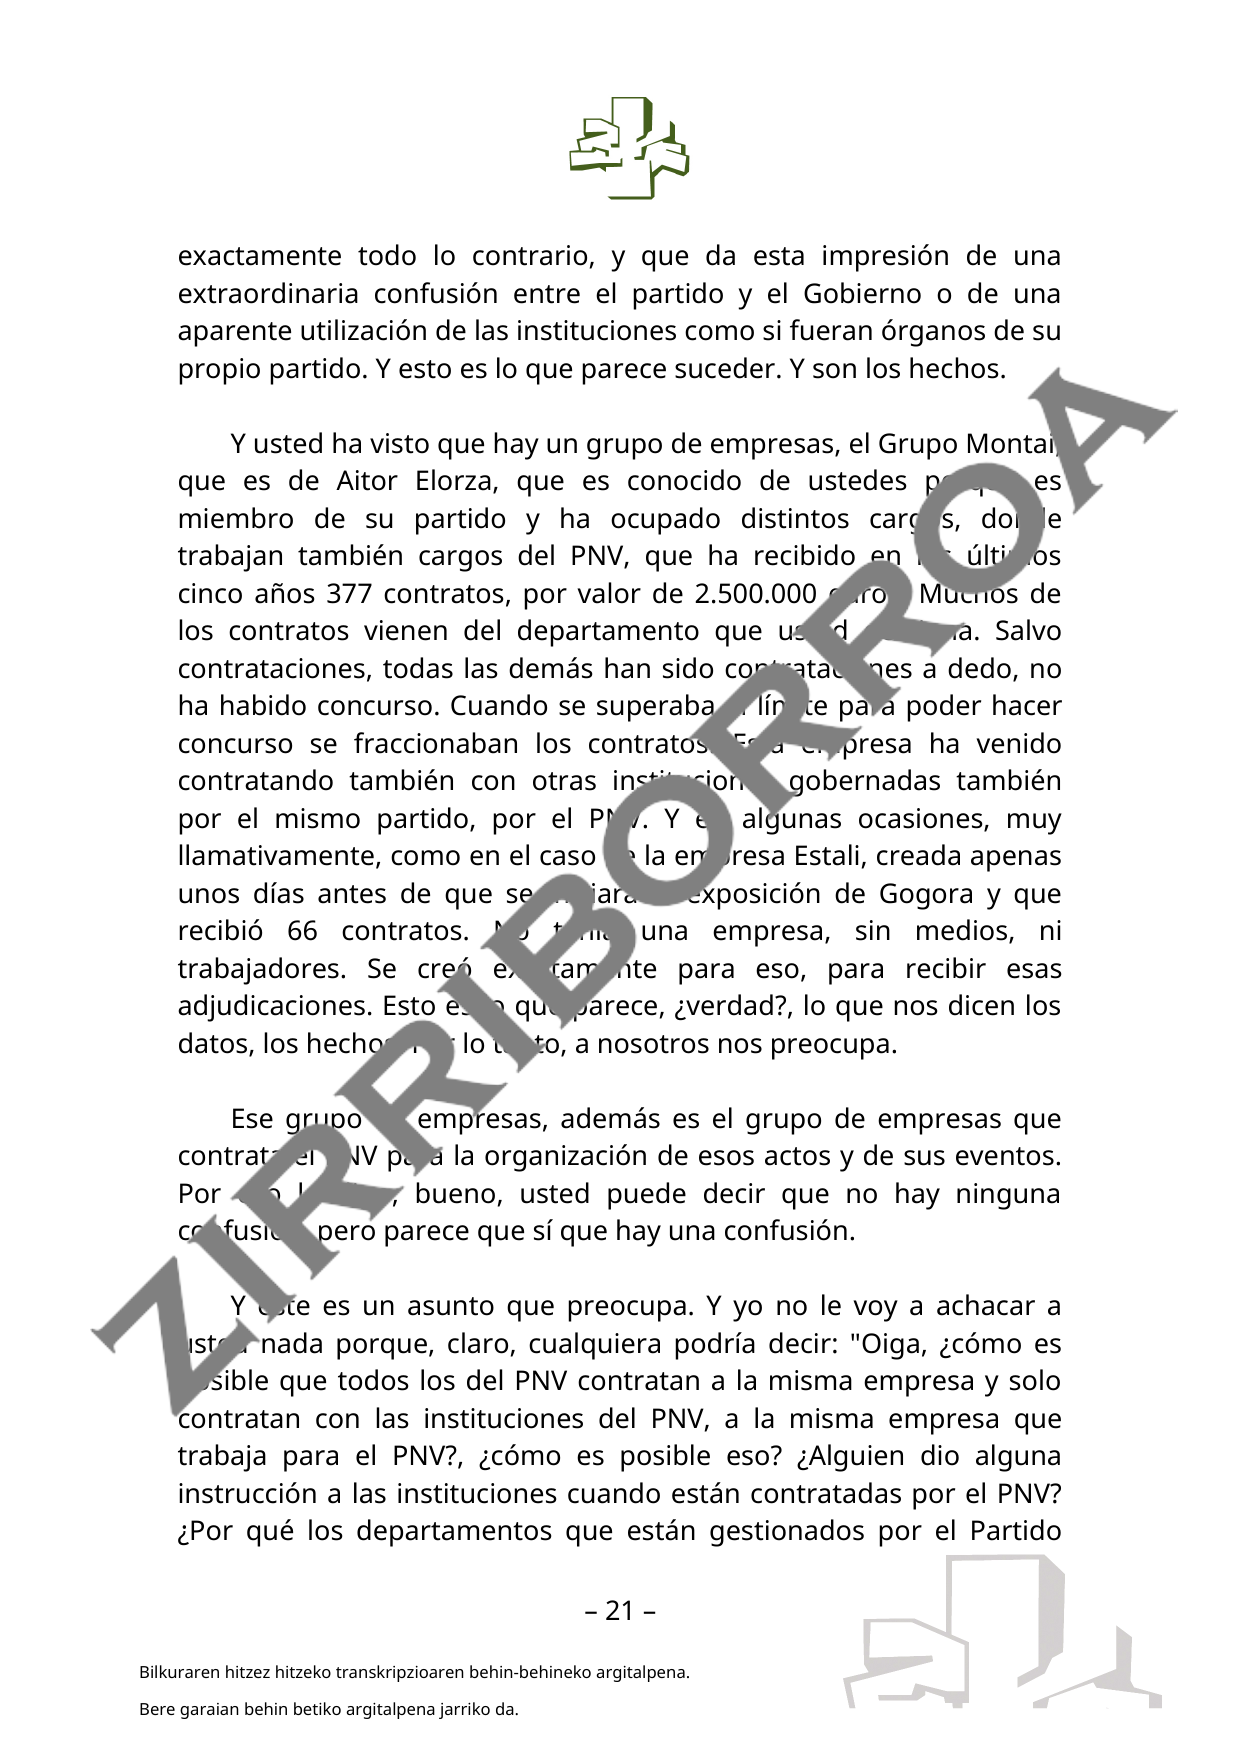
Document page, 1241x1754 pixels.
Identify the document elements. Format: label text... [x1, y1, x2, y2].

text Y usted ha visto que hay un grupo de empresas, el Grupo Montai, que es de Aitor Elorza, que es conocido de ustedes porque es miembro de su partido y ha ocupado distintos cargos, donde trabajan también cargos del PNV, que ha recibido en los últimos cinco años 377 contratos, por valor de 2.500.000 euros. Muchos de los contratos vienen del departamento que usted gestiona. Salvo contrataciones, todas las demás han sido contrataciones a dedo, no ha habido concurso. Cuando se superaba el límite para poder hacer concurso se fraccionaban los contratos. Esta empresa ha venido contratando también con otras instituciones gobernadas también por el mismo partido, por el PNV. Y en algunas ocasiones, muy llamativamente, como en el caso de la empresa Estali, creada apenas unos días antes de que se iniciara la exposición de Gogora y que recibió 66 contratos. No tenía una empresa, sin medios, ni trabajadores. Se creó exactamente para eso, para recibir esas adjudicaciones. Esto es lo que parece, ¿verdad?, lo que nos dicen los datos, los hechos. Por lo tanto, a nosotros nos preocupa. [177, 424, 1063, 1061]
picture [797, 1491, 1169, 1710]
text Ese grupo de empresas, además es el grupo de empresas que contrata el PNV para la organización de esos actos y de sus eventos. Por eso le digo, bueno, usted puede decir que no hay ninguna confusión, pero parece que sí que hay una confusión. [177, 1099, 1063, 1249]
picture [540, 74, 718, 223]
